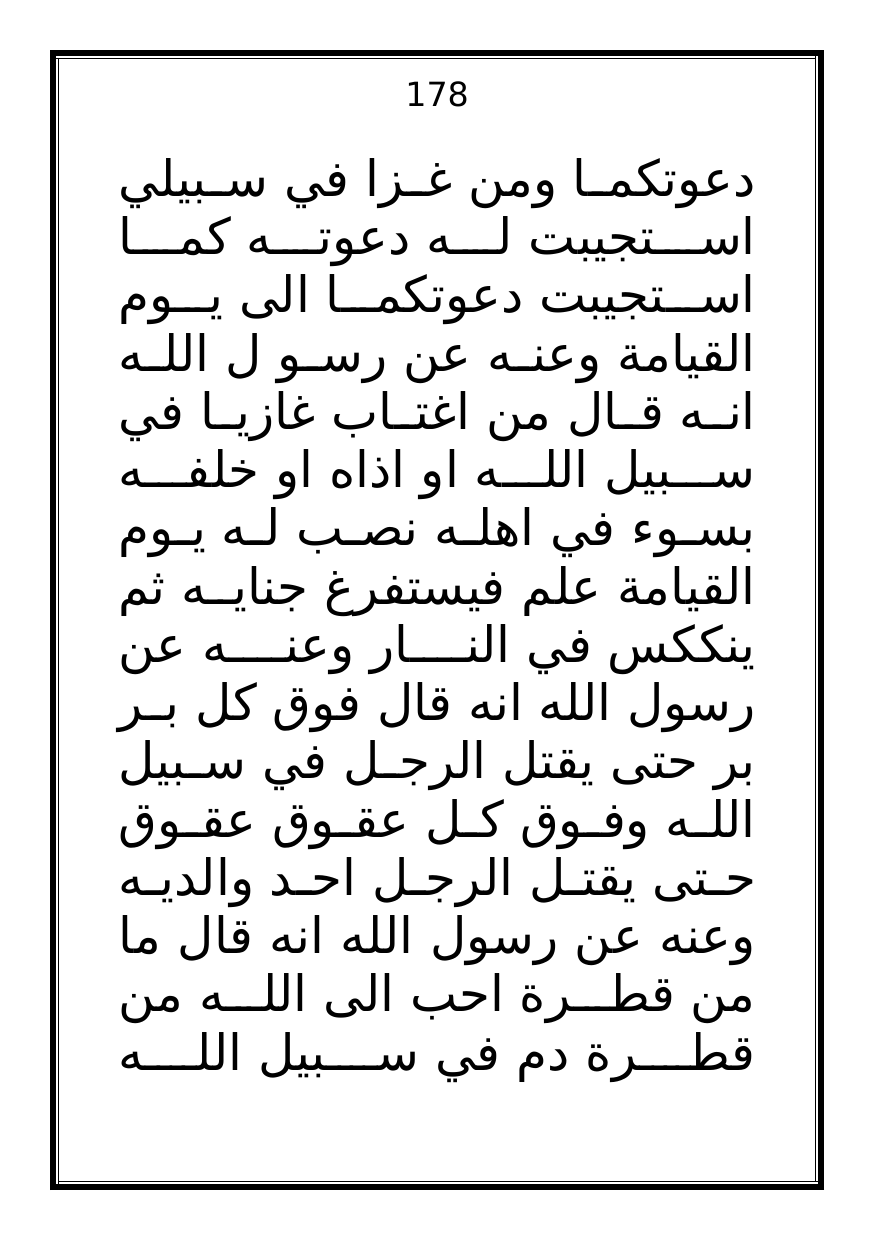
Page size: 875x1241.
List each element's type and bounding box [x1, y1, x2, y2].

text [118, 150, 756, 1082]
